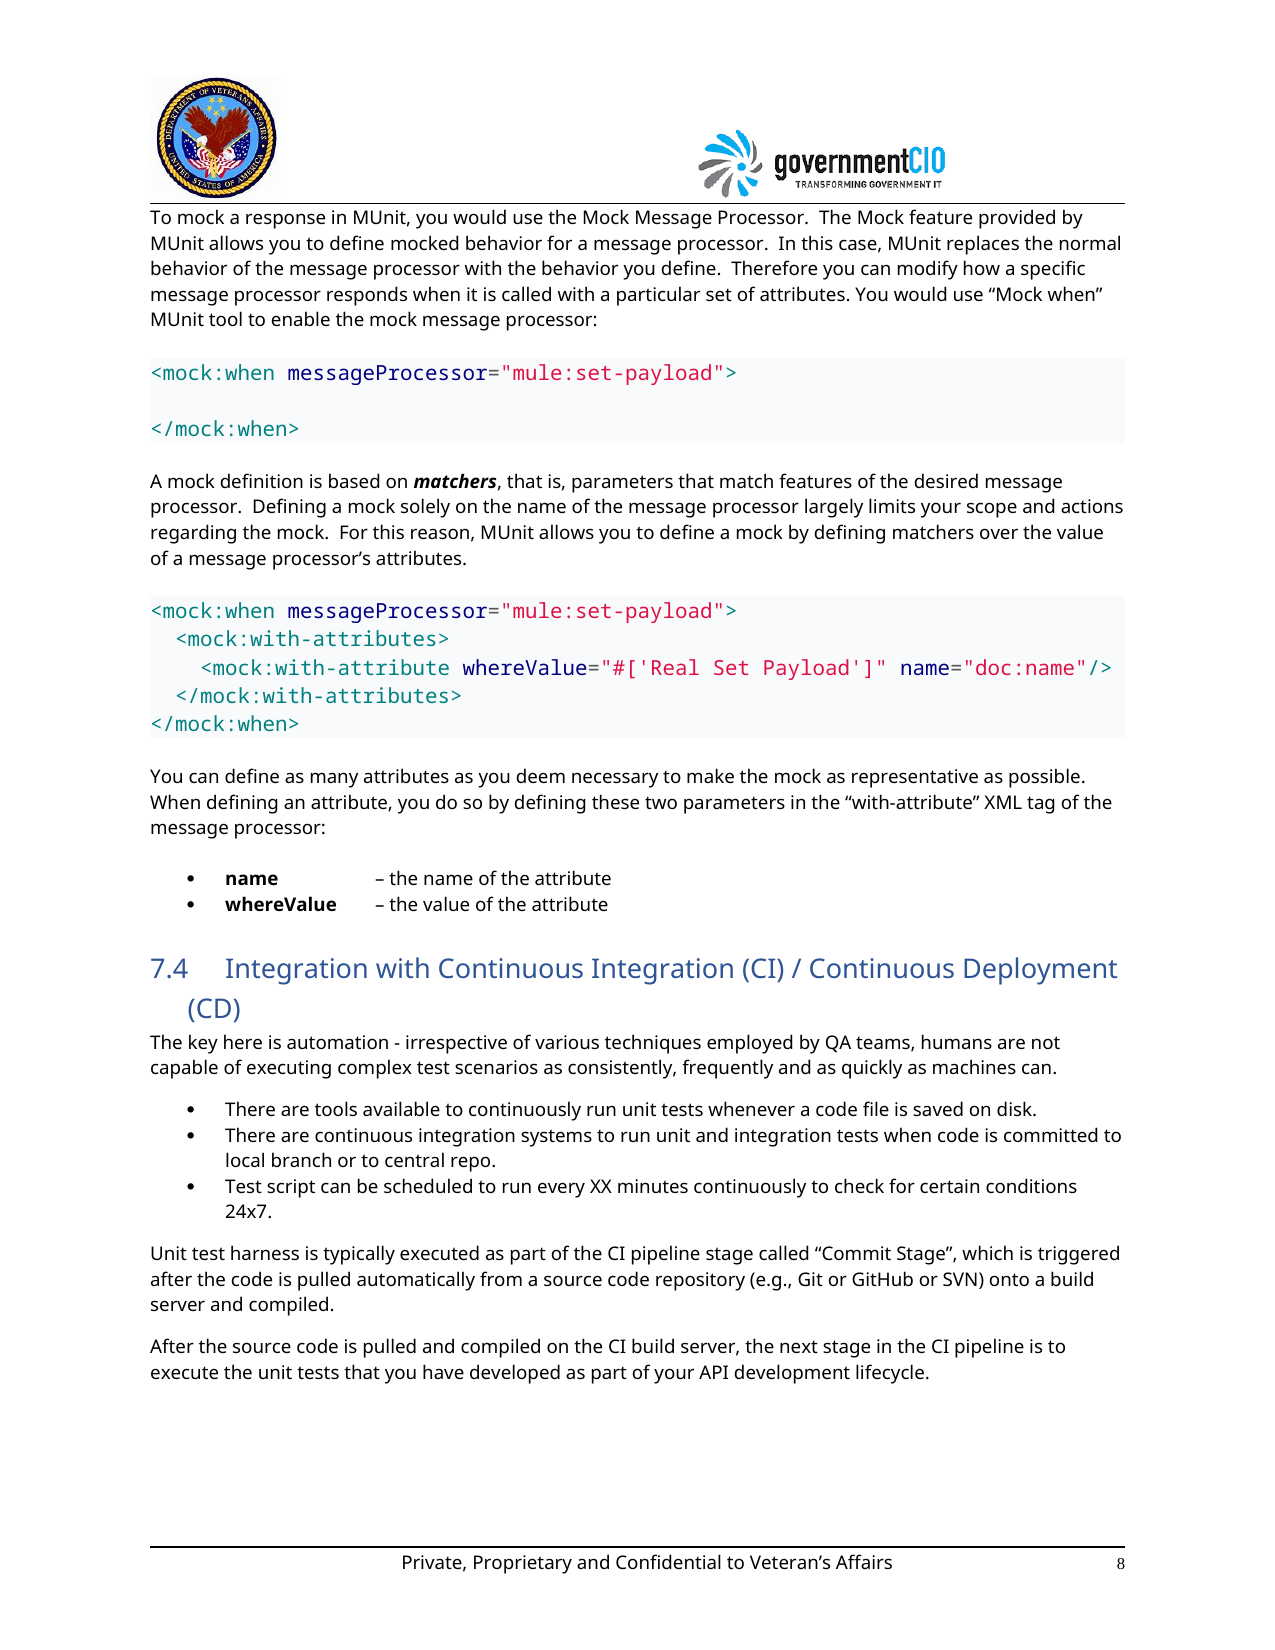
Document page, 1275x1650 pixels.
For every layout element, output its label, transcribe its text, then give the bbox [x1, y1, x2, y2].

text To mock a response in MUnit, you would use the Mock Message Processor. The Mock feature provided by MUnit allows you to define mocked behavior for a message processor. In this case, MUnit replaces the normal behavior of the message processor with the behavior you define. Therefore you can modify how a specific message processor responds when it is called with a particular set of attributes. You would use “Mock when” MUnit tool to enable the mock message processor: [150, 204, 1125, 332]
list name – the name of the attribute [187, 866, 1125, 891]
text A mock definition is based on matchers, that is, parameters that match features of the desired message processor. Defining a mock solely on the name of the message processor largely limits your scope and actions regarding the mock. For this reason, MUnit allows you to define a mock by defining matchers over the value of a message processor’s attributes. [150, 468, 1125, 570]
picture [150, 75, 282, 202]
text After the source code is pulled and compiled on the CI build server, the next stage in the CI pipeline is to execute the unit tests that you have developed as part of your API development lifecycle. [150, 1334, 1125, 1385]
text You can define as many attributes as you deem necessary to make the mock as representative as possible. When defining an attribute, you do so by defining these two parameters in the “with-attribute” XML tag of the message processor: [150, 763, 1125, 840]
text </mock:with-attributes> [150, 681, 1125, 709]
text <mock:with-attribute whereValue="#['Real Set Payload']" name="doc:name"/> [150, 653, 1125, 681]
text The key here is automation - irrespective of various techniques employed by QA teams, humans are not capable of executing complex test scenarios as consistently, frequently and as quickly as machines can. [150, 1029, 1125, 1080]
text <mock:when messageProcessor="mule:set-payload"> [150, 358, 1125, 386]
list There are tools available to continuously run unit tests whenever a code file is saved on disk. [187, 1097, 1125, 1122]
list Test script can be scheduled to run every XX minutes continuously to check for certain conditions 24x7. [187, 1173, 1125, 1224]
text <mock:when messageProcessor="mule:set-payload"> [150, 596, 1125, 624]
text <mock:with-attributes> [150, 624, 1125, 653]
list There are continuous integration systems to run unit and integration tests when code is committed to local branch or to central repo. [187, 1122, 1125, 1173]
text </mock:when> [150, 709, 1125, 738]
subtitle Integration with Continuous Integration (CI) / Continuous Deployment (CD) [150, 949, 1125, 1026]
text Unit test harness is typically executed as part of the CI pipeline stage called “Commit Stage”, which is triggered after the code is pulled automatically from a source code repository (e.g., Git or GitHub or SVN) onto a build server and compiled. [150, 1241, 1125, 1317]
picture [698, 130, 949, 202]
list whereValue – the value of the attribute [187, 891, 1125, 917]
text </mock:when> [150, 414, 1125, 443]
